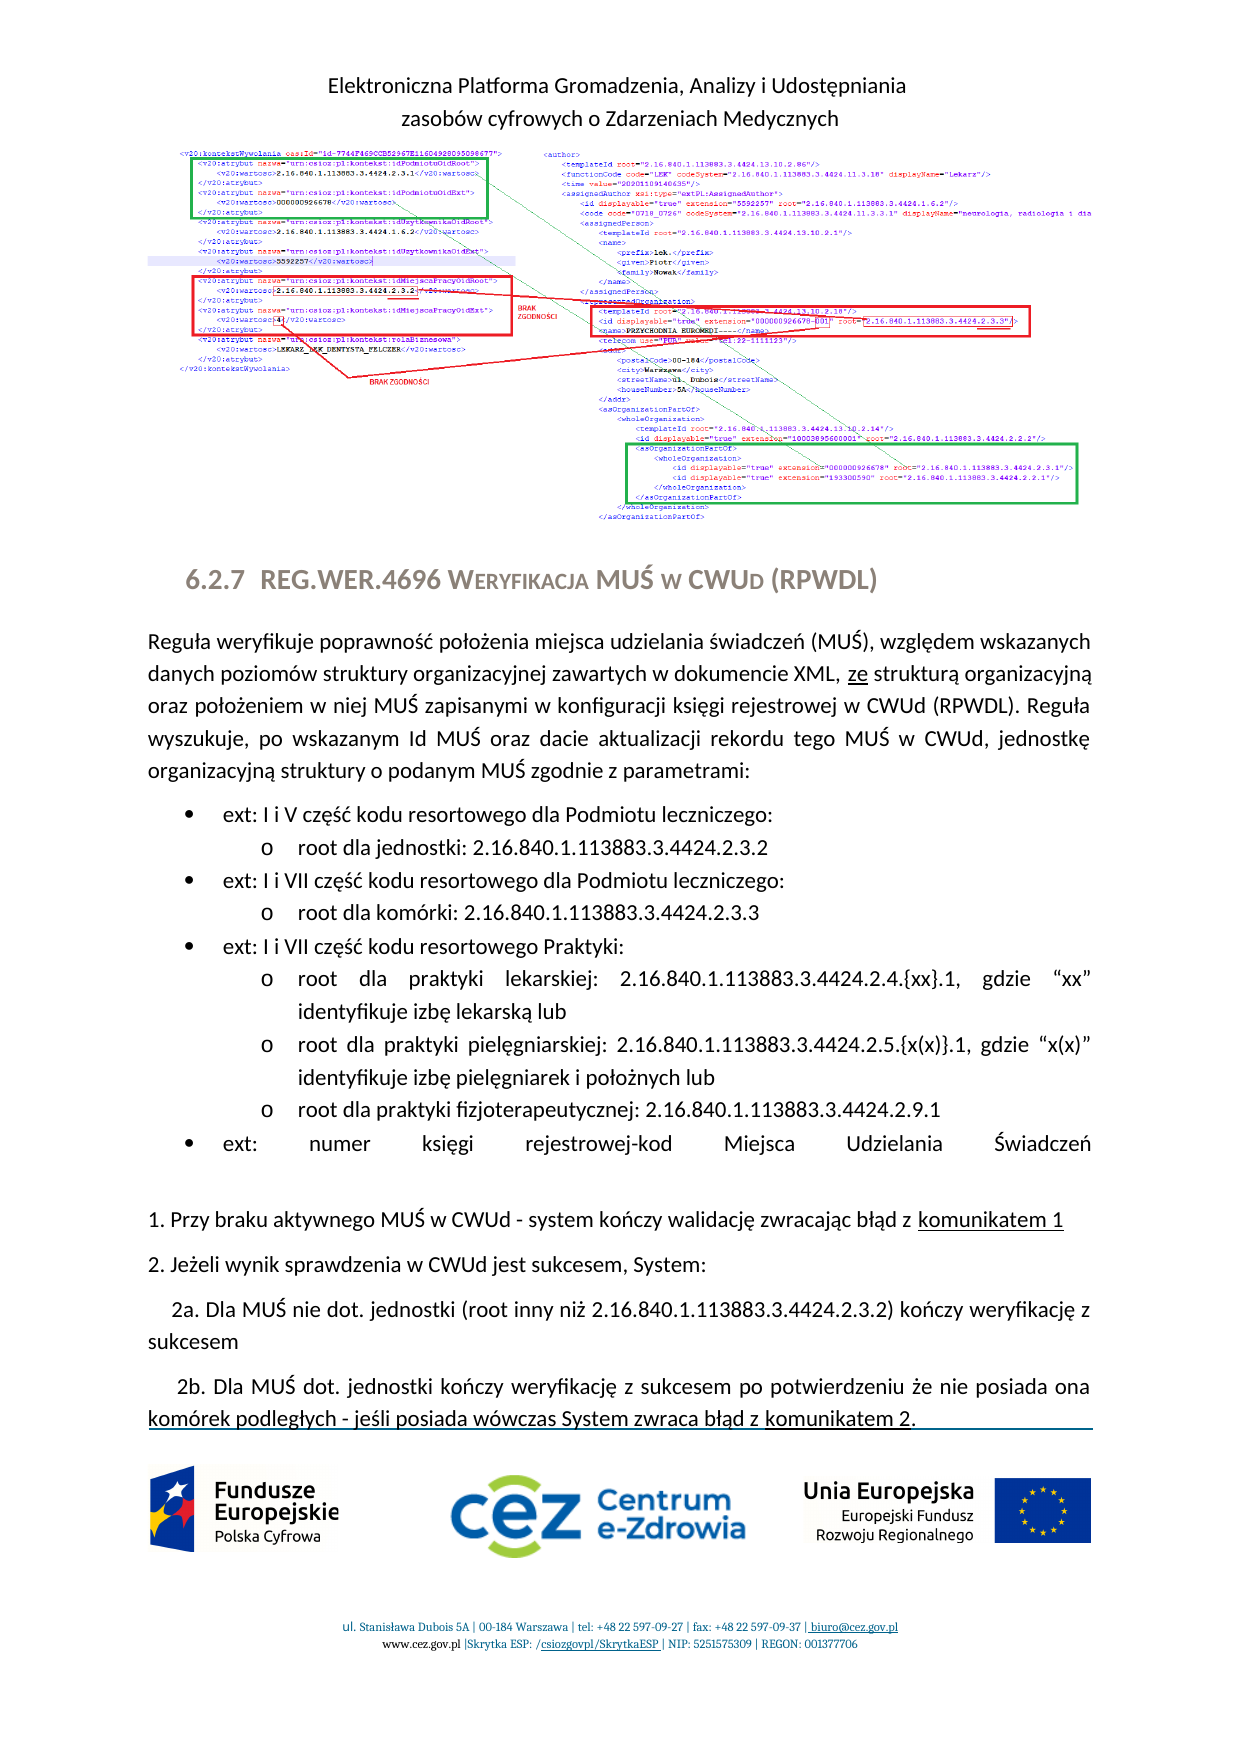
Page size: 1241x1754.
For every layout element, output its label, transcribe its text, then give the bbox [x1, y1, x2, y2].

picture [541, 1642, 554, 1648]
list root dla praktyki pielęgniarskiej: 2.16.840.1.113883.3.4424.2.5.{x(x)}.1, gdzie “x(x)” identyfikuje izbę pielęgniarek i położnych lub [260, 1030, 1092, 1091]
list ext: numer księgi rejestrowej-kod Miejsca Udzielania Świadczeń [185, 1129, 1092, 1189]
picture [662, 1623, 667, 1631]
picture [510, 1640, 521, 1648]
list ext: I i V część kodu resortowego dla Podmiotu leczniczego: [185, 801, 1092, 828]
picture [668, 1640, 676, 1648]
text Reguła weryfikuje poprawność położenia miejsca udzielania świadczeń (MUŚ), względem wskazanych danych poziomów struktury organizacyjnej zawartych w dokumencie XML, ze strukturą organizacyjną oraz położeniem w niej MUŚ zapisanymi w konfiguracji księgi rejestrowej w CWUd (RPWDL). Reguła wyszukuje, po wskazanym Id MUŚ oraz dacie aktualizacji rekordu tego MUŚ w CWUd, jednostkę organizacyjną struktury o podanym MUŚ zgodnie z parametrami: [148, 627, 1092, 784]
picture [681, 1640, 687, 1648]
picture [532, 1625, 542, 1631]
picture [711, 1642, 720, 1648]
picture [445, 1625, 453, 1631]
picture [479, 1623, 485, 1631]
picture [655, 1623, 661, 1631]
text 2b. Dla MUŚ dot. jednostki kończy weryfikację z sukcesem po potwierdzeniu że nie posiada ona komórek podległych - jeśli posiada wówczas System zwraca błąd z komunikatem 2. [148, 1372, 1092, 1432]
picture [536, 1640, 540, 1650]
list root dla jednostki: 2.16.840.1.113883.3.4424.2.3.2 [260, 833, 1092, 862]
picture [382, 1625, 390, 1631]
picture [811, 1640, 821, 1648]
picture [805, 1640, 810, 1648]
text 2. Jeżeli wynik sprawdzenia w CWUd jest sukcesem, System: [148, 1250, 1092, 1278]
picture [633, 1623, 638, 1631]
text 2a. Dla MUŚ nie dot. jednostki (root inny niż 2.16.840.1.113883.3.4424.2.3.2) kończy weryfikację z sukcesem [148, 1295, 1092, 1355]
picture [365, 1624, 373, 1631]
picture [845, 1640, 857, 1648]
picture [486, 1623, 491, 1631]
picture [603, 1623, 615, 1631]
picture [447, 1474, 749, 1558]
picture [888, 1625, 895, 1631]
list ext: I i VII część kodu resortowego dla Podmiotu leczniczego: [185, 866, 1092, 894]
picture [833, 1640, 838, 1648]
picture [417, 1623, 423, 1631]
list root dla praktyki lekarskiej: 2.16.840.1.113883.3.4424.2.4.{xx}.1, gdzie “xx” identyfikuje izbę lekarską lub [260, 964, 1092, 1026]
picture [401, 1625, 413, 1631]
picture [473, 1639, 480, 1648]
picture [850, 1625, 859, 1631]
picture [757, 1623, 767, 1631]
picture [639, 1623, 645, 1631]
picture [740, 1640, 749, 1648]
subtitle REG.WER.4696 Weryfikacja MUŚ w CWUd (RPWDL) [185, 561, 1092, 597]
picture [542, 1625, 552, 1631]
picture [839, 1640, 844, 1648]
picture [803, 1476, 1091, 1543]
picture [772, 1623, 778, 1631]
picture [721, 1623, 727, 1631]
picture [789, 1623, 794, 1631]
picture [624, 1639, 638, 1648]
picture [765, 1640, 775, 1648]
picture [783, 1640, 797, 1648]
picture [456, 1623, 461, 1631]
picture [147, 148, 1092, 532]
picture [839, 1623, 848, 1631]
picture [561, 1641, 572, 1649]
list root dla komórki: 2.16.840.1.113883.3.4424.2.3.3 [260, 898, 1092, 928]
list ext: I i VII część kodu resortowego Praktyki: [185, 932, 1092, 960]
picture [147, 1464, 339, 1552]
picture [554, 1625, 567, 1631]
picture [606, 1639, 611, 1648]
picture [343, 1624, 349, 1631]
text 1. Przy braku aktywnego MUŚ w CWUd - system kończy walidację zwracając błąd z komunikatem 1 [148, 1206, 1092, 1234]
picture [779, 1623, 785, 1631]
picture [827, 1625, 838, 1631]
list root dla praktyki fizjoterapeutycznej: 2.16.840.1.113883.3.4424.2.9.1 [260, 1095, 1092, 1124]
picture [868, 1624, 879, 1631]
picture [646, 1640, 656, 1648]
